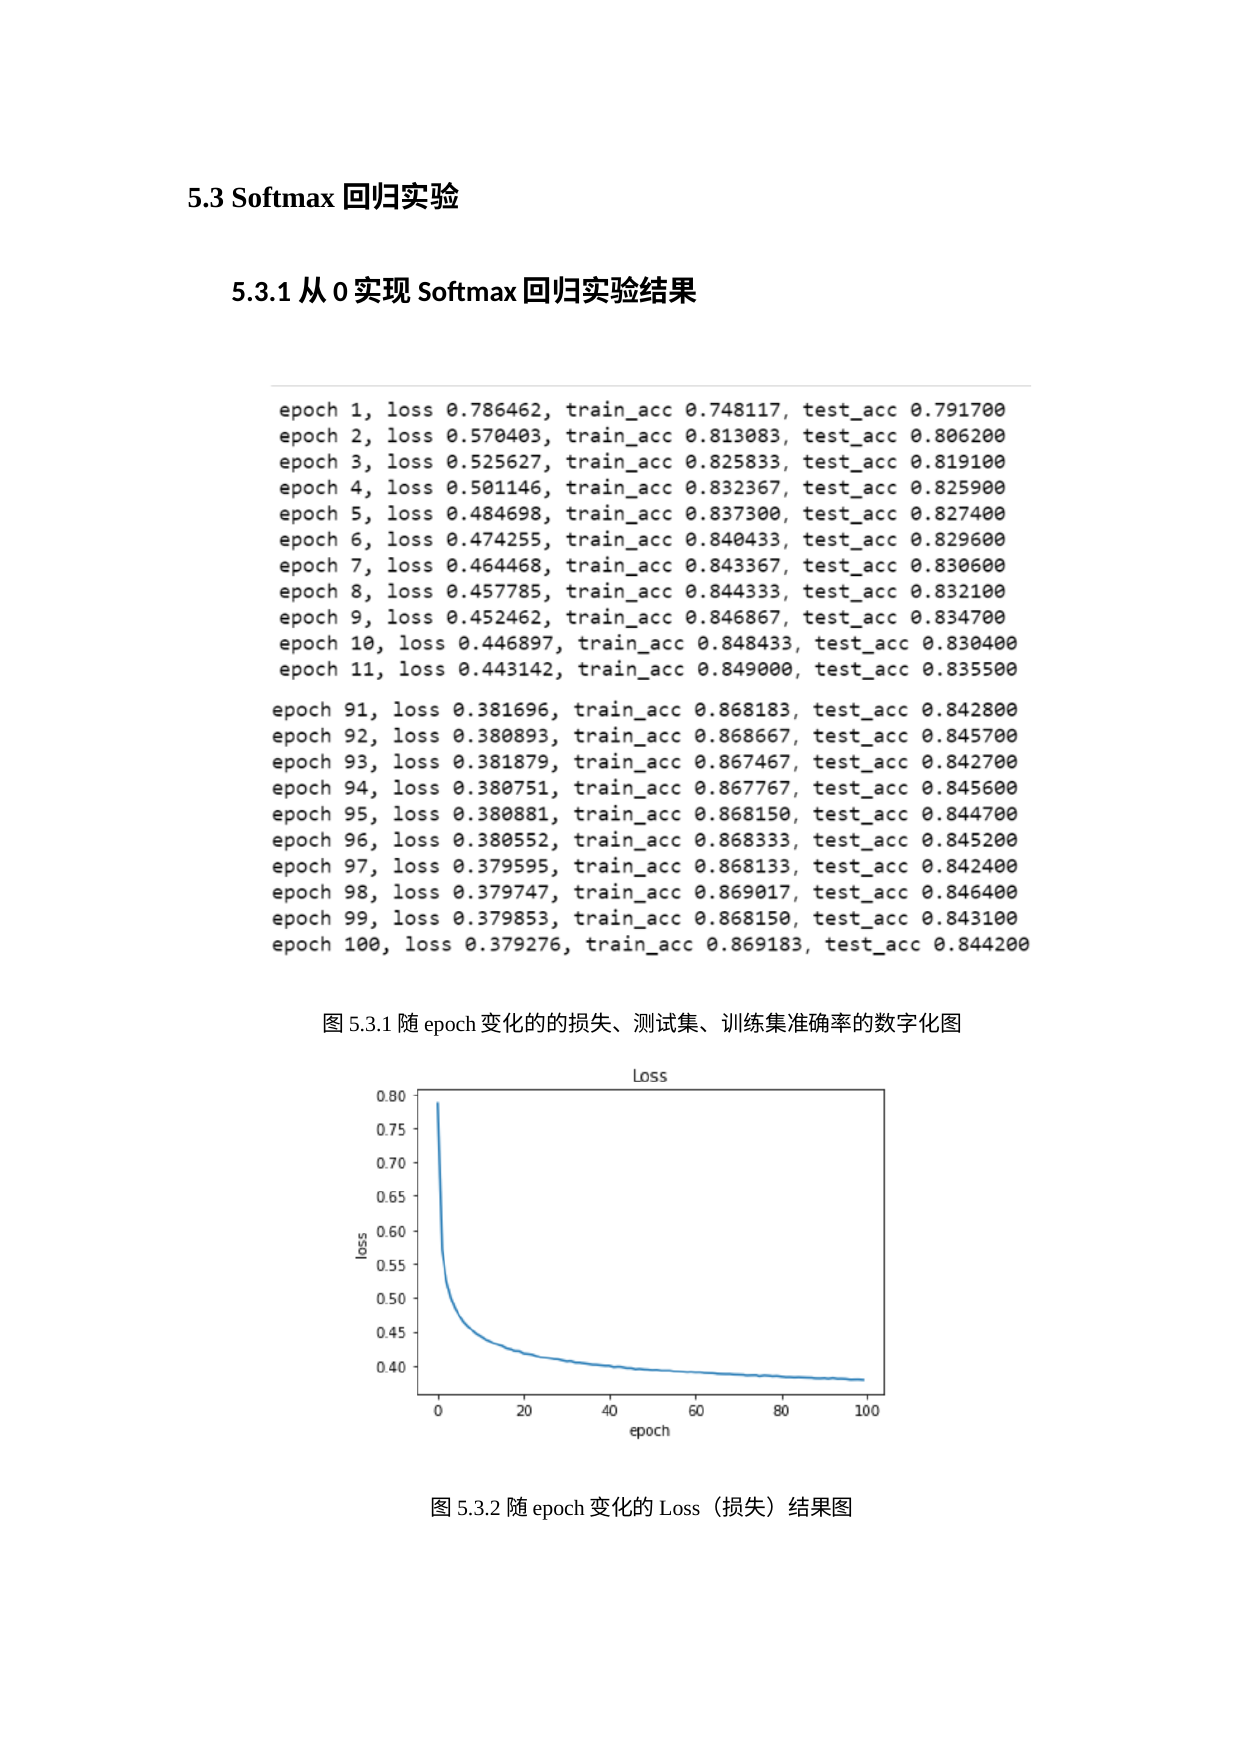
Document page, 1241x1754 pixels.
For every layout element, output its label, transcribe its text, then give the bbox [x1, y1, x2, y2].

subtitle 5.3 Softmax 回归实验 [187, 162, 1053, 227]
subtitle 5.3.1 从0实现Softmax回归实验结果 [187, 256, 1053, 321]
text 图5.3.2 随epoch变化的Loss（损失）结果图 [187, 1490, 1053, 1522]
picture [252, 375, 1032, 977]
text 图5.3.1 随epoch变化的的损失、测试集、训练集准确率的数字化图 [187, 1006, 1053, 1038]
picture [349, 1054, 935, 1454]
